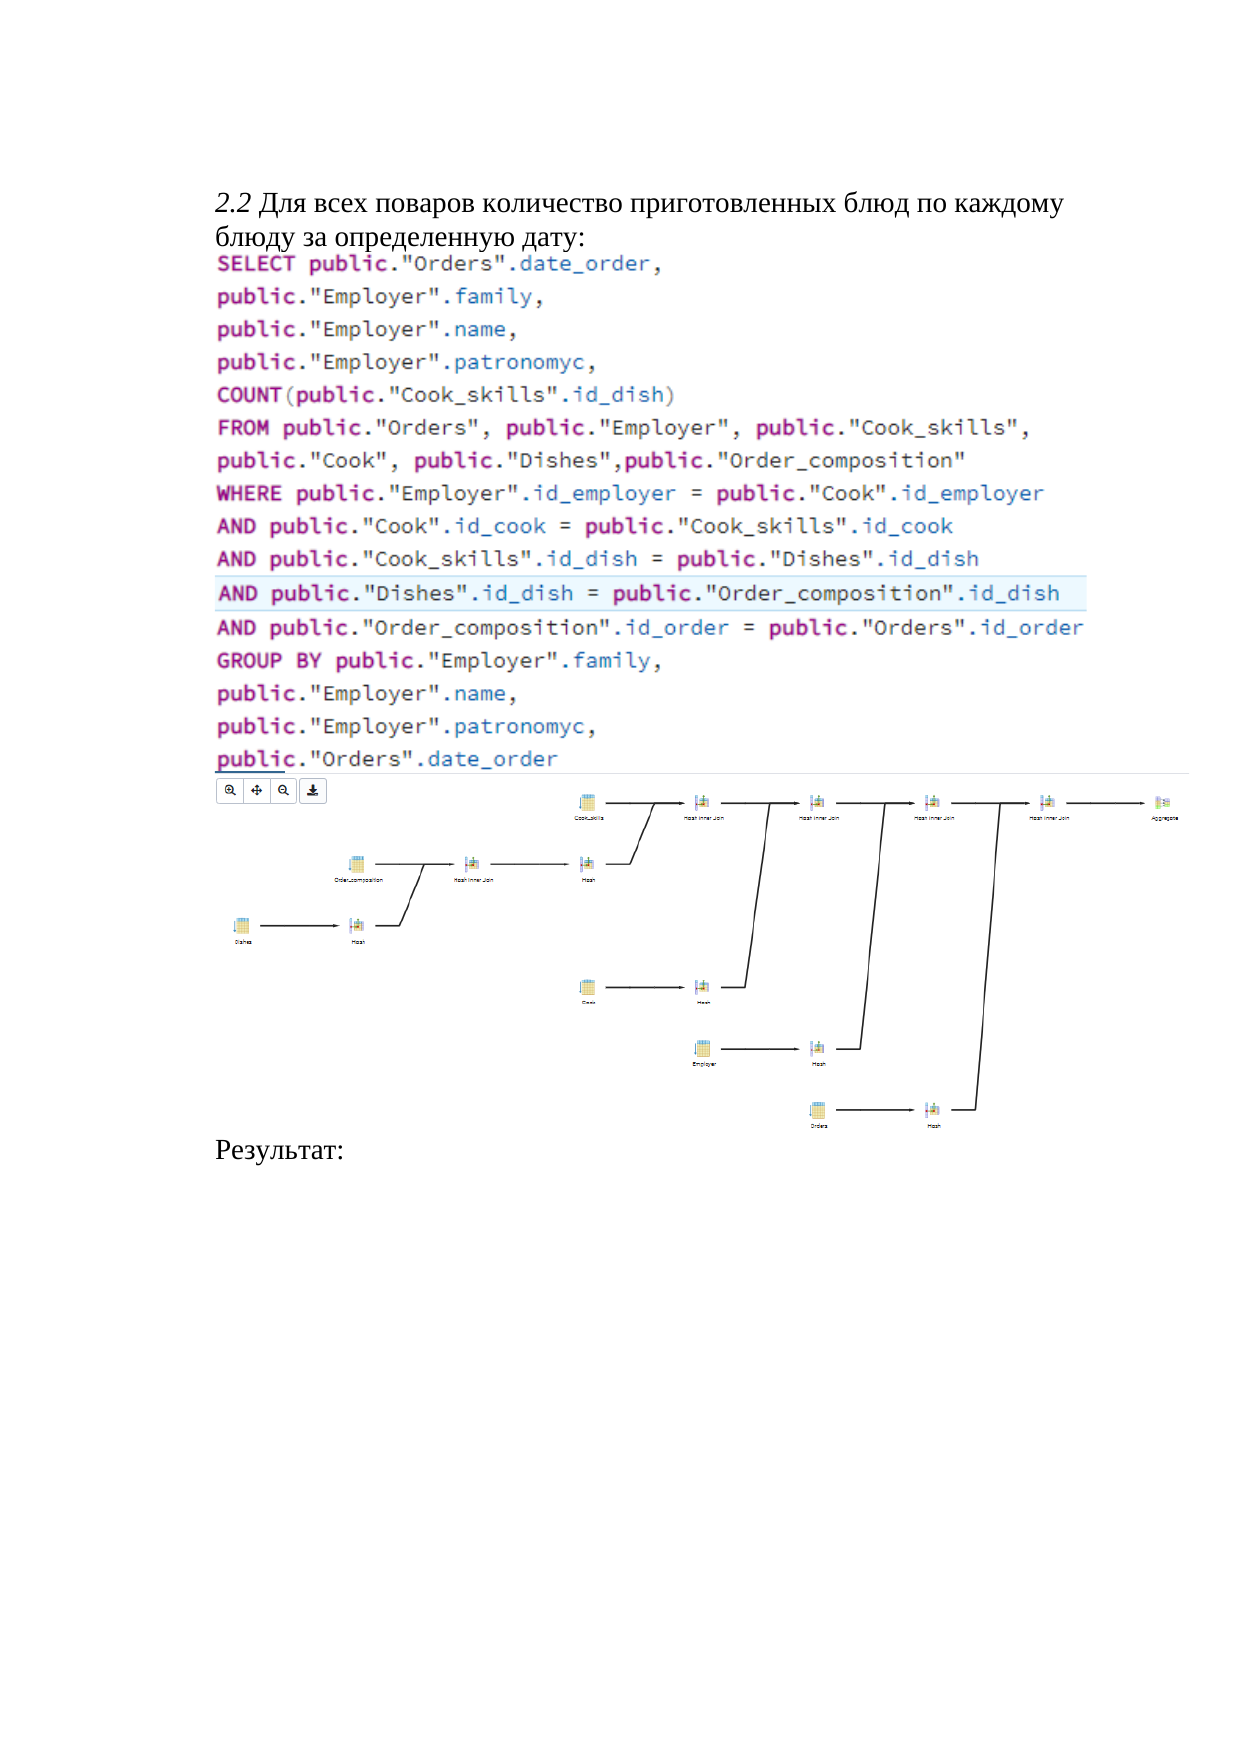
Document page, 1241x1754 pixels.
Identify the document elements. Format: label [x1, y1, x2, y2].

picture [214, 252, 1190, 1132]
list [177, 118, 1152, 1166]
